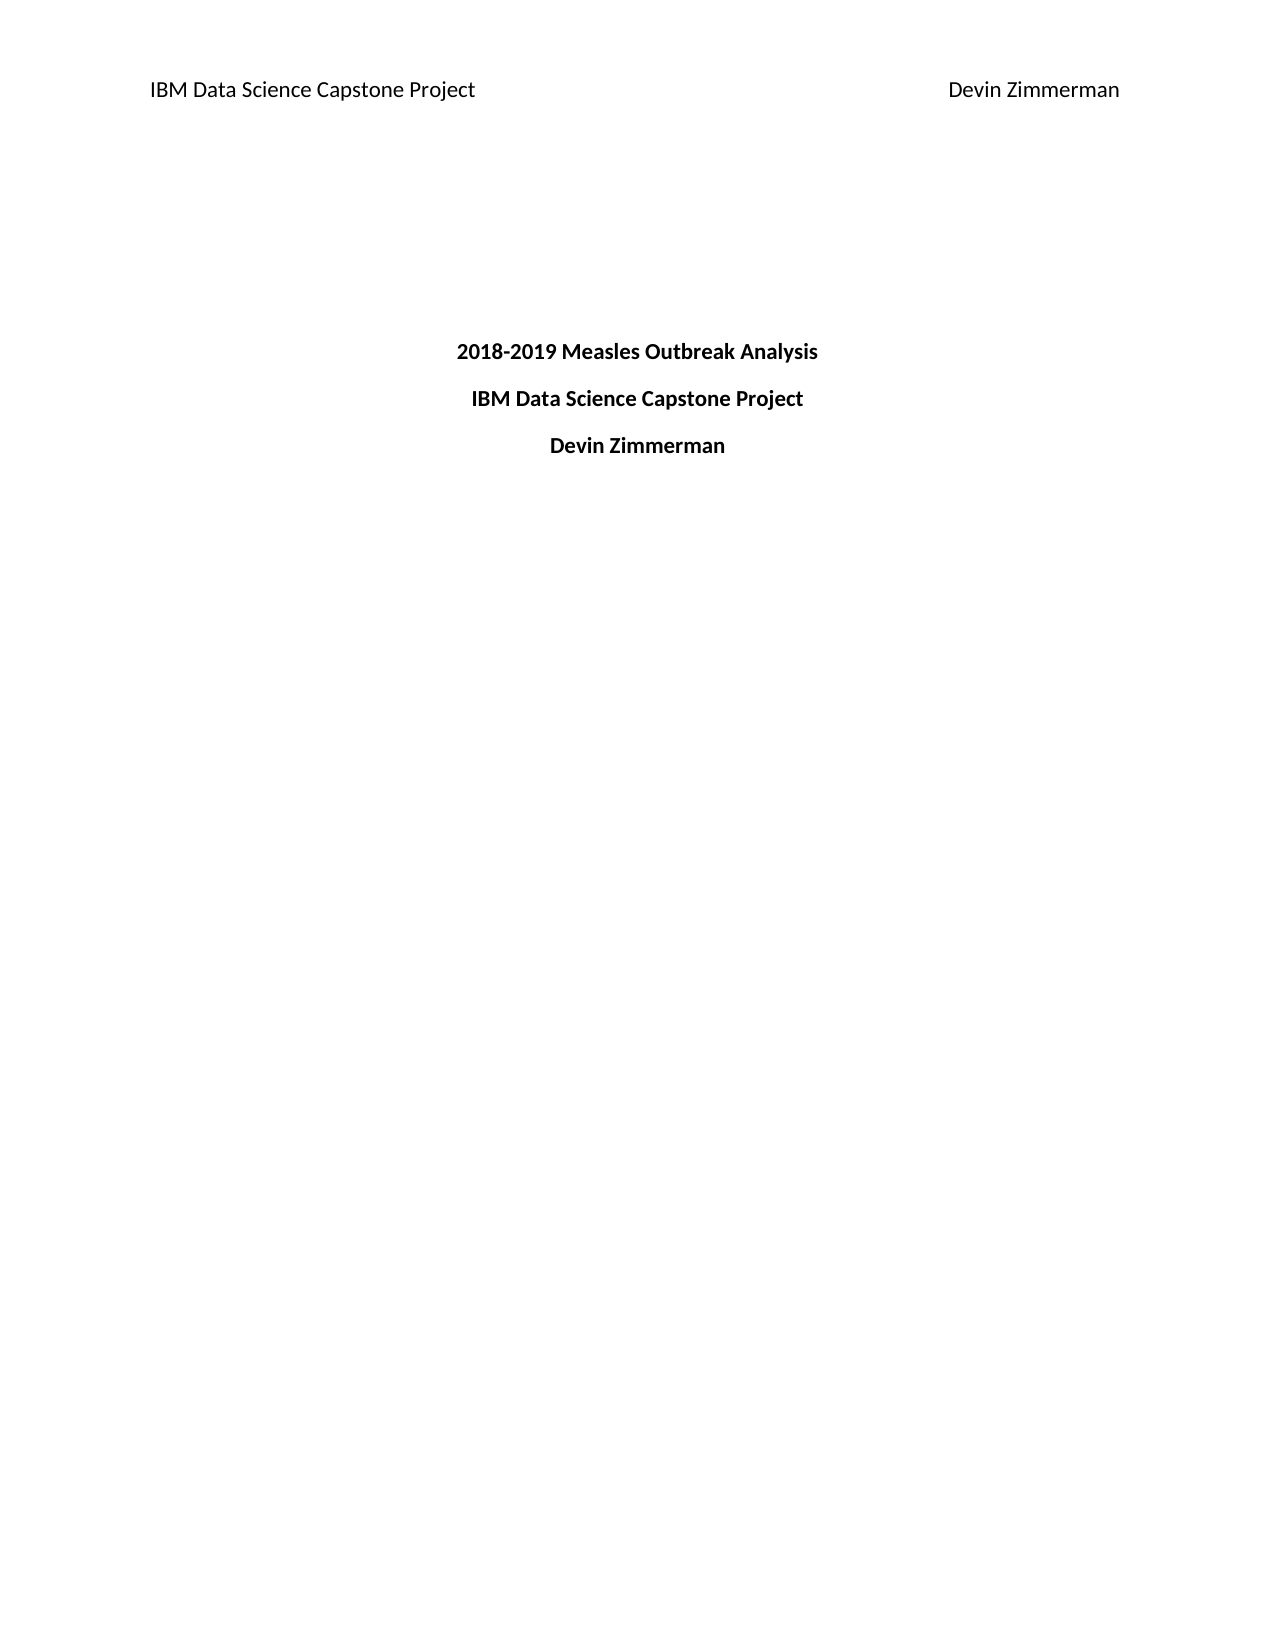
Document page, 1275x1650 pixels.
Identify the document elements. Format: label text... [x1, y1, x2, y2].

text 2018-2019 Measles Outbreak Analysis [150, 337, 1125, 366]
text Devin Zimmerman [150, 431, 1125, 459]
text IBM Data Science Capstone Project [150, 384, 1125, 412]
